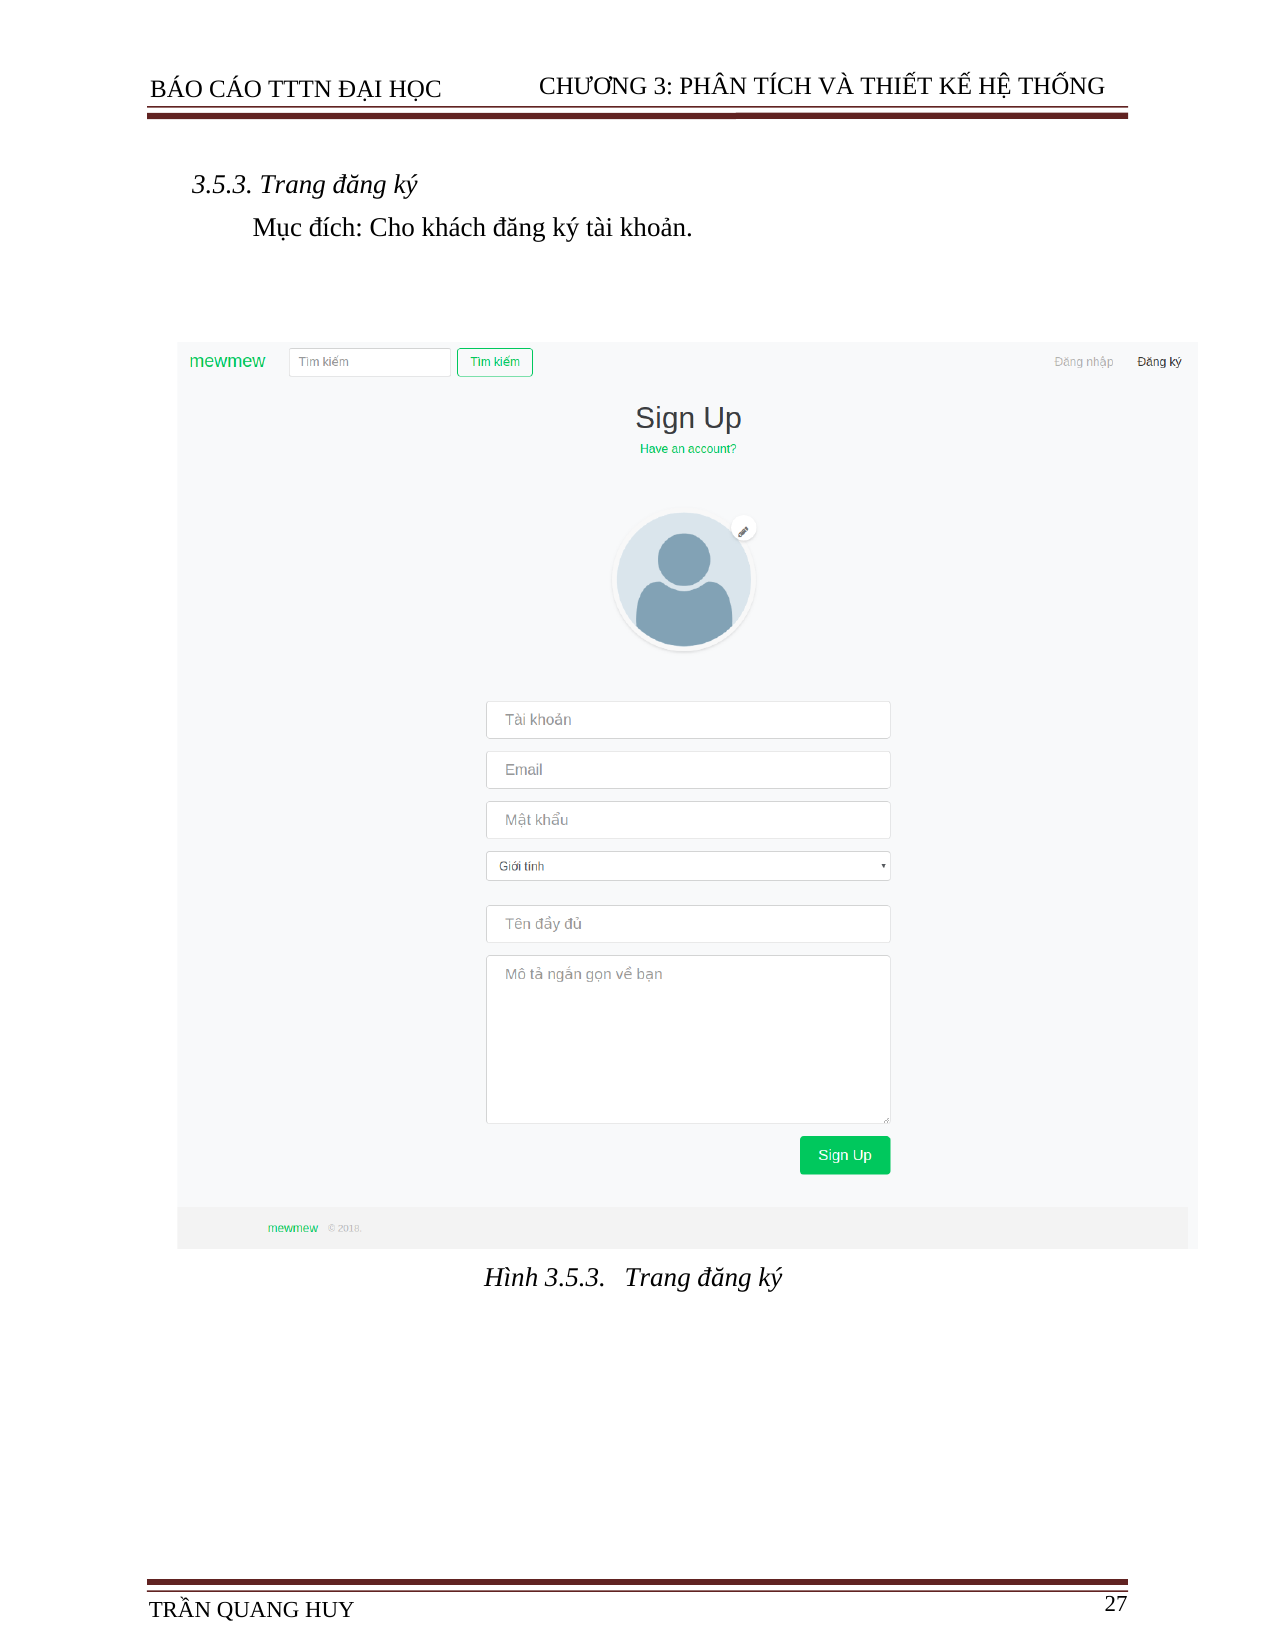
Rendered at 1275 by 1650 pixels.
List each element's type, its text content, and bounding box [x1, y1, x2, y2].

picture [177, 342, 1198, 1249]
text Hình 3.5.3. Trang đăng ký [112, 1261, 1157, 1292]
subtitle 3.5.3. Trang đăng ký [192, 168, 1157, 199]
text Mục đích: Cho khách đăng ký tài khoản. [177, 211, 1157, 243]
